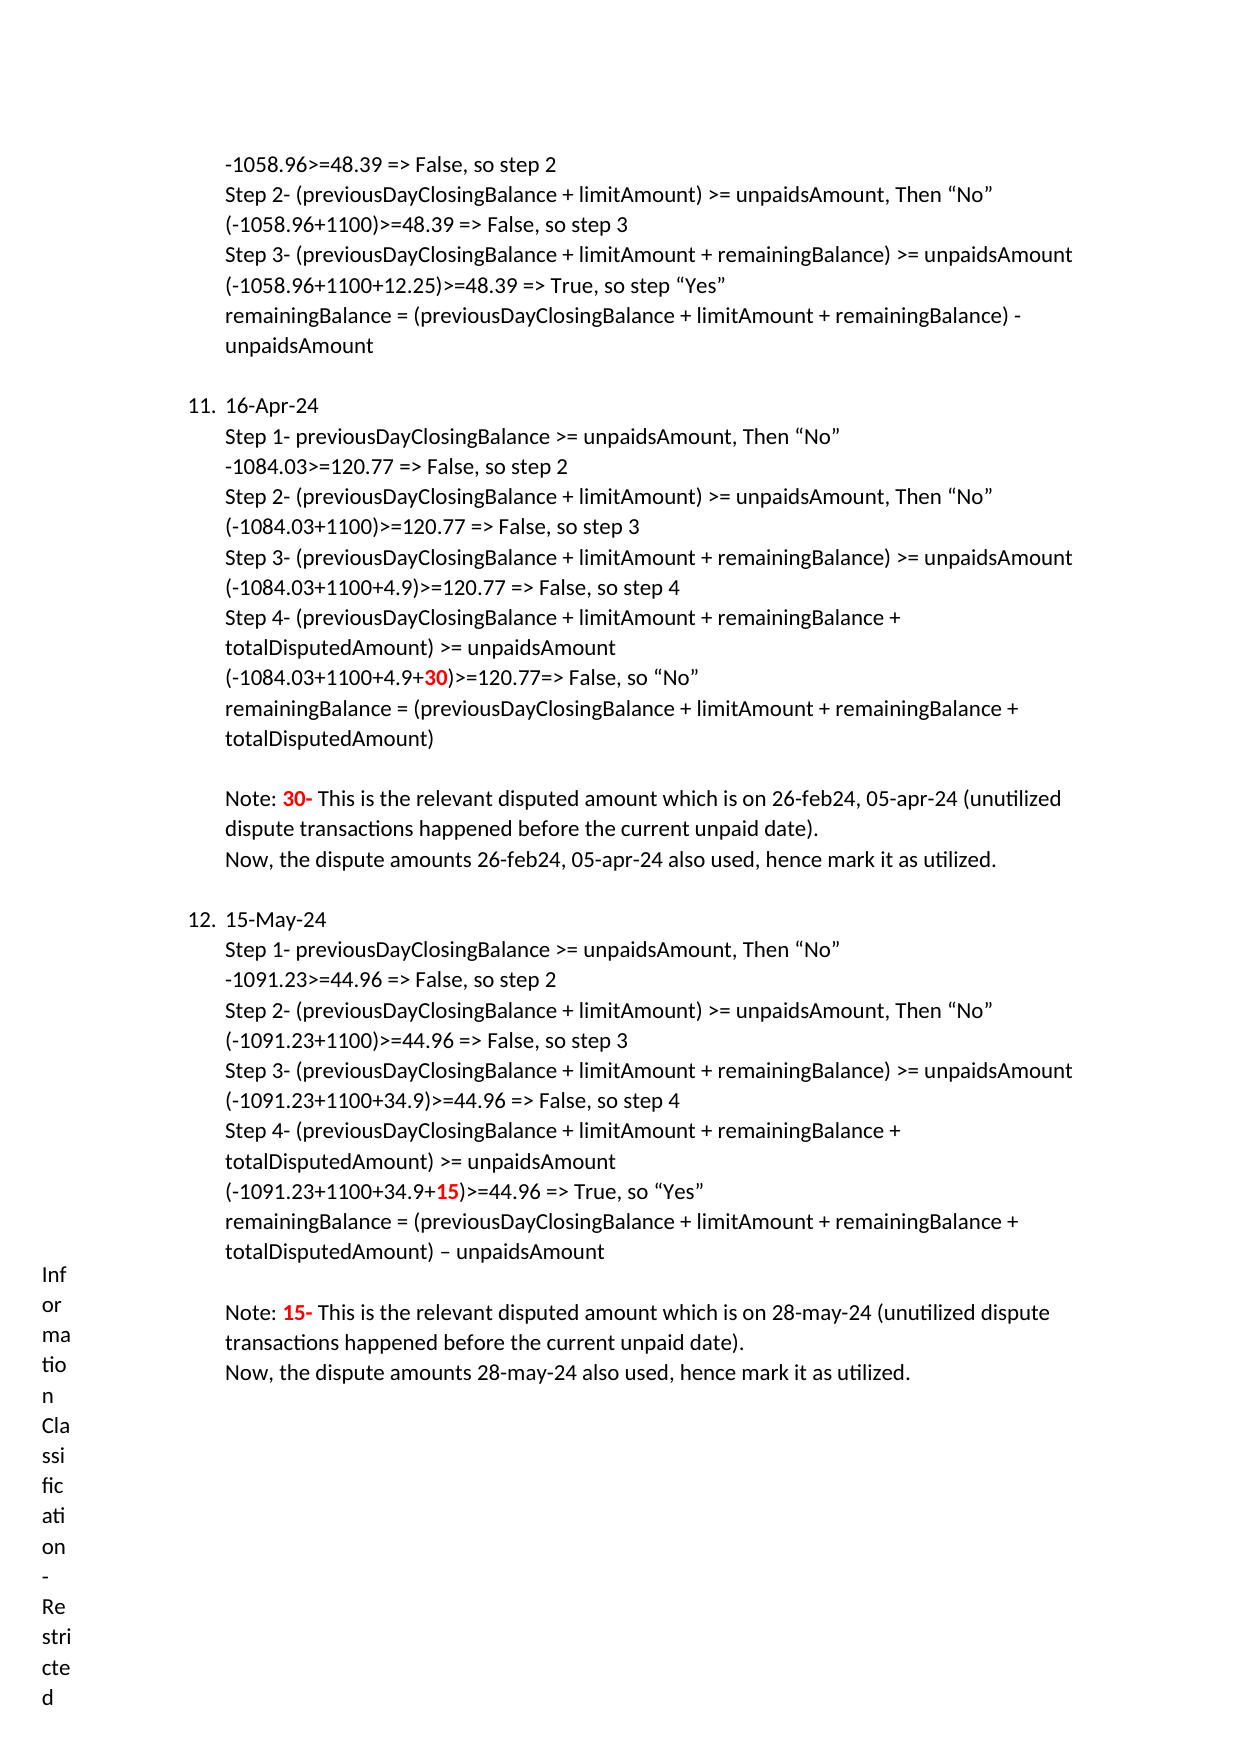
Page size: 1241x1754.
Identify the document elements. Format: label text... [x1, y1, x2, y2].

list 16-Apr-24 Step 1- previousDayClosingBalance >= unpaidsAmount, Then “No” [187, 392, 1090, 450]
list Note: 15- This is the relevant disputed amount which is on 28-may-24 (unutilized dispute transactions happened before the current unpaid date). [225, 1298, 1090, 1356]
list remainingBalance = (previousDayClosingBalance + limitAmount + remainingBalance + totalDisputedAmount) – unpaidsAmount [225, 1207, 1090, 1266]
list (-1091.23+1100+34.9+15)>=44.96 => True, so “Yes” [225, 1177, 1090, 1205]
list -1058.96>=48.39 => False, so step 2 [225, 150, 1090, 178]
list Now, the dispute amounts 26-feb24, 05-apr-24 also used, hence mark it as utilized. [225, 845, 1090, 873]
list 15-May-24 [187, 905, 1090, 933]
list -1084.03>=120.77 => False, so step 2 [225, 452, 1090, 480]
list remainingBalance = (previousDayClosingBalance + limitAmount + remainingBalance + totalDisputedAmount) [225, 694, 1090, 752]
list Step 3- (previousDayClosingBalance + limitAmount + remainingBalance) >= unpaidsAmount [225, 543, 1090, 571]
list Step 2- (previousDayClosingBalance + limitAmount) >= unpaidsAmount, Then “No” [225, 996, 1090, 1024]
list remainingBalance = (previousDayClosingBalance + limitAmount + remainingBalance) - unpaidsAmount [225, 301, 1090, 359]
list Step 4- (previousDayClosingBalance + limitAmount + remainingBalance + totalDisputedAmount) >= unpaidsAmount [225, 1117, 1090, 1175]
list (-1058.96+1100+12.25)>=48.39 => True, so step “Yes” [225, 271, 1090, 299]
list -1091.23>=44.96 => False, so step 2 [225, 966, 1090, 994]
list (-1058.96+1100)>=48.39 => False, so step 3 [225, 210, 1090, 238]
list Step 2- (previousDayClosingBalance + limitAmount) >= unpaidsAmount, Then “No” [225, 180, 1090, 208]
list Note: 30- This is the relevant disputed amount which is on 26-feb24, 05-apr-24 (unutilized dispute transactions happened before the current unpaid date). [225, 784, 1090, 843]
list Now, the dispute amounts 28-may-24 also used, hence mark it as utilized. [225, 1358, 1090, 1386]
list (-1084.03+1100)>=120.77 => False, so step 3 [225, 512, 1090, 541]
list (-1091.23+1100+34.9)>=44.96 => False, so step 4 [225, 1086, 1090, 1114]
list (-1091.23+1100)>=44.96 => False, so step 3 [225, 1026, 1090, 1054]
list Step 4- (previousDayClosingBalance + limitAmount + remainingBalance + totalDisputedAmount) >= unpaidsAmount [225, 603, 1090, 661]
list Step 1- previousDayClosingBalance >= unpaidsAmount, Then “No” [225, 935, 1090, 963]
list Step 3- (previousDayClosingBalance + limitAmount + remainingBalance) >= unpaidsAmount [225, 241, 1090, 269]
list (-1084.03+1100+4.9+30)>=120.77=> False, so “No” [225, 663, 1090, 692]
list (-1084.03+1100+4.9)>=120.77 => False, so step 4 [225, 573, 1090, 601]
list Step 3- (previousDayClosingBalance + limitAmount + remainingBalance) >= unpaidsAmount [225, 1056, 1090, 1084]
list Step 2- (previousDayClosingBalance + limitAmount) >= unpaidsAmount, Then “No” [225, 482, 1090, 510]
